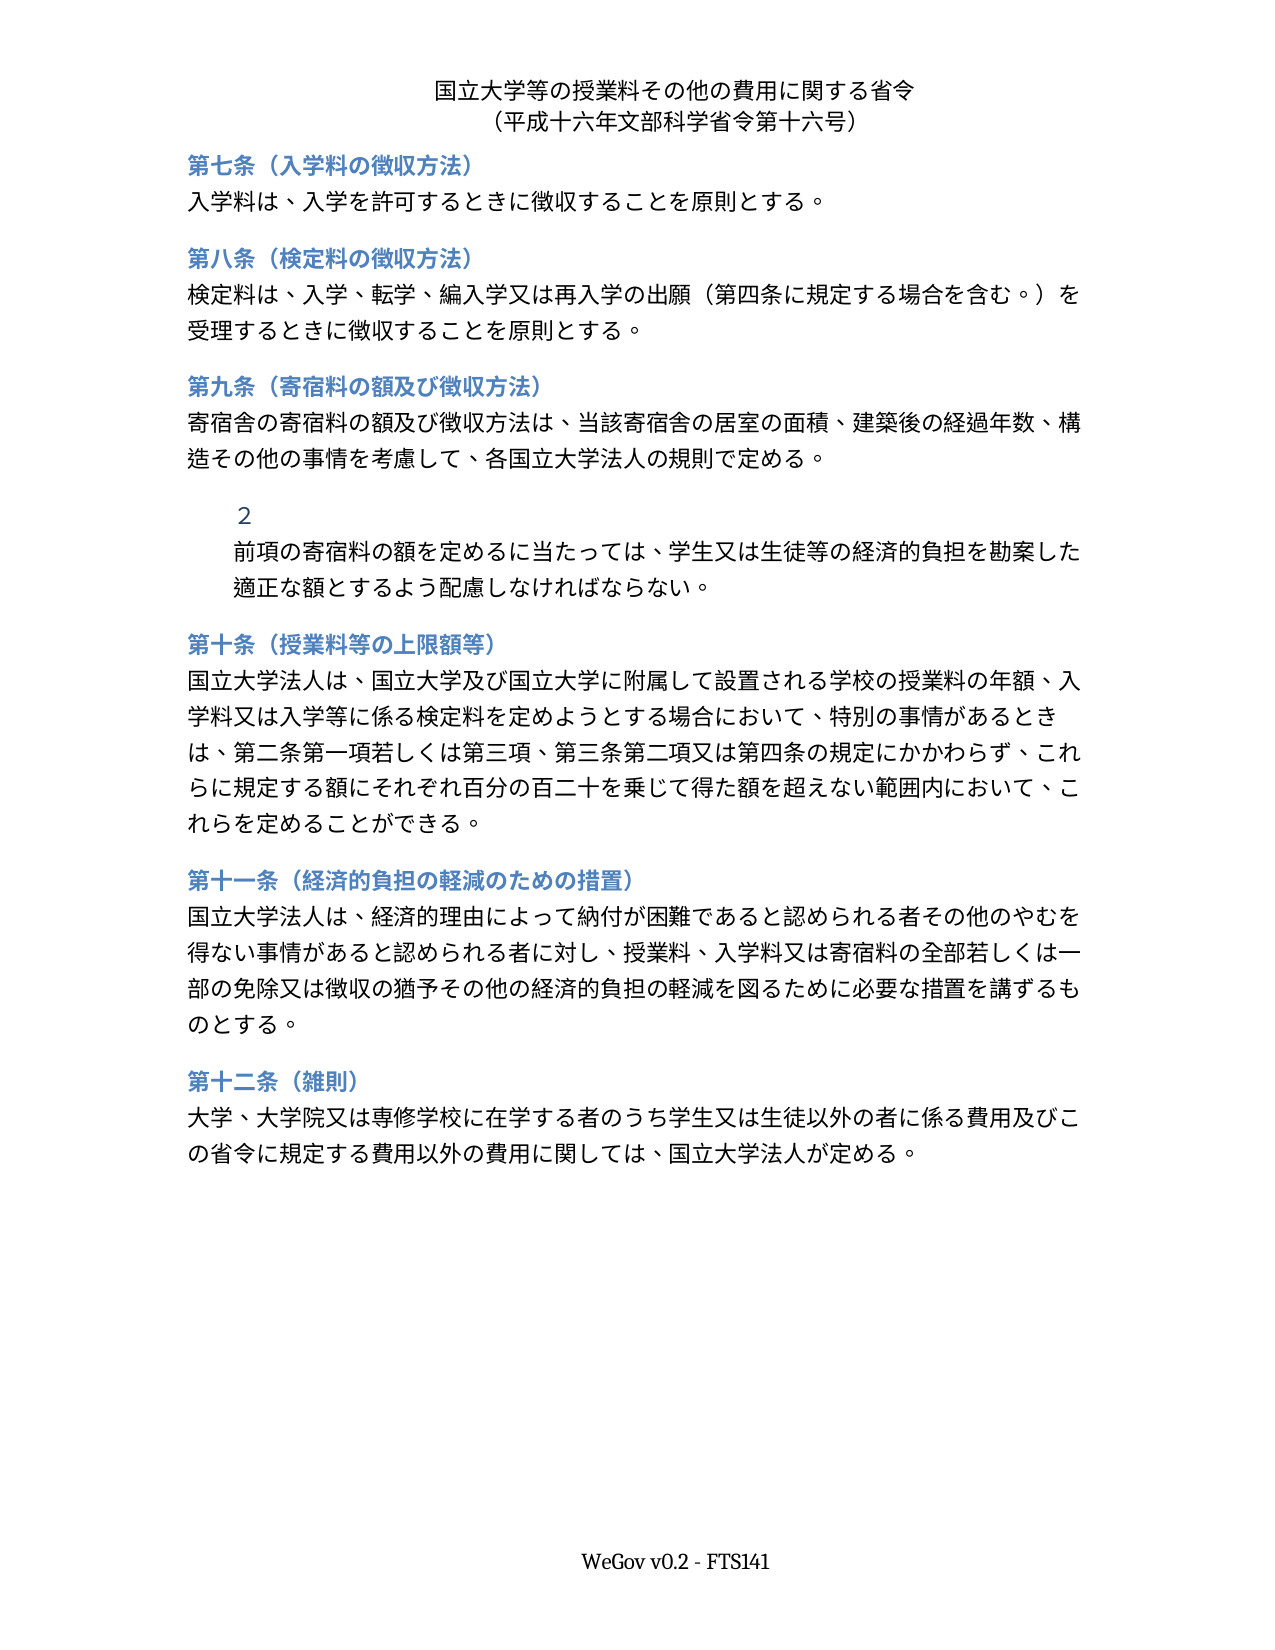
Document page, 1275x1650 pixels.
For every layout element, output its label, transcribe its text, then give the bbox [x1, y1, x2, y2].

text 国立大学法人は、経済的理由によって納付が困難であると認められる者その他のやむを得ない事情があると認められる者に対し、授業料、入学料又は寄宿料の全部若しくは一部の免除又は徴収の猶予その他の経済的負担の軽減を図るために必要な措置を講ずるものとする。 [187, 901, 1087, 1040]
subtitle 第十条（授業料等の上限額等） [187, 629, 1087, 660]
subtitle 第八条（検定料の徴収方法） [187, 243, 1087, 274]
subtitle ２ [233, 500, 1087, 531]
text 検定料は、入学、転学、編入学又は再入学の出願（第四条に規定する場合を含む。）を受理するときに徴収することを原則とする。 [187, 279, 1087, 346]
subtitle 第九条（寄宿料の額及び徴収方法） [187, 371, 1087, 403]
text 入学料は、入学を許可するときに徴収することを原則とする。 [187, 186, 1087, 217]
subtitle 第十一条（経済的負担の軽減のための措置） [187, 865, 1087, 896]
text 寄宿舎の寄宿料の額及び徴収方法は、当該寄宿舎の居室の面積、建築後の経過年数、構造その他の事情を考慮して、各国立大学法人の規則で定める。 [187, 407, 1087, 474]
subtitle 第七条（入学料の徴収方法） [187, 150, 1087, 181]
text 前項の寄宿料の額を定めるに当たっては、学生又は生徒等の経済的負担を勘案した適正な額とするよう配慮しなければならない。 [233, 536, 1087, 603]
text 大学、大学院又は専修学校に在学する者のうち学生又は生徒以外の者に係る費用及びこの省令に規定する費用以外の費用に関しては、国立大学法人が定める。 [187, 1102, 1087, 1169]
text 国立大学法人は、国立大学及び国立大学に附属して設置される学校の授業料の年額、入学料又は入学等に係る検定料を定めようとする場合において、特別の事情があるときは、第二条第一項若しくは第三項、第三条第二項又は第四条の規定にかかわらず、これらに規定する額にそれぞれ百分の百二十を乗じて得た額を超えない範囲内において、これらを定めることができる。 [187, 664, 1087, 839]
subtitle 第十二条（雑則） [187, 1066, 1087, 1097]
